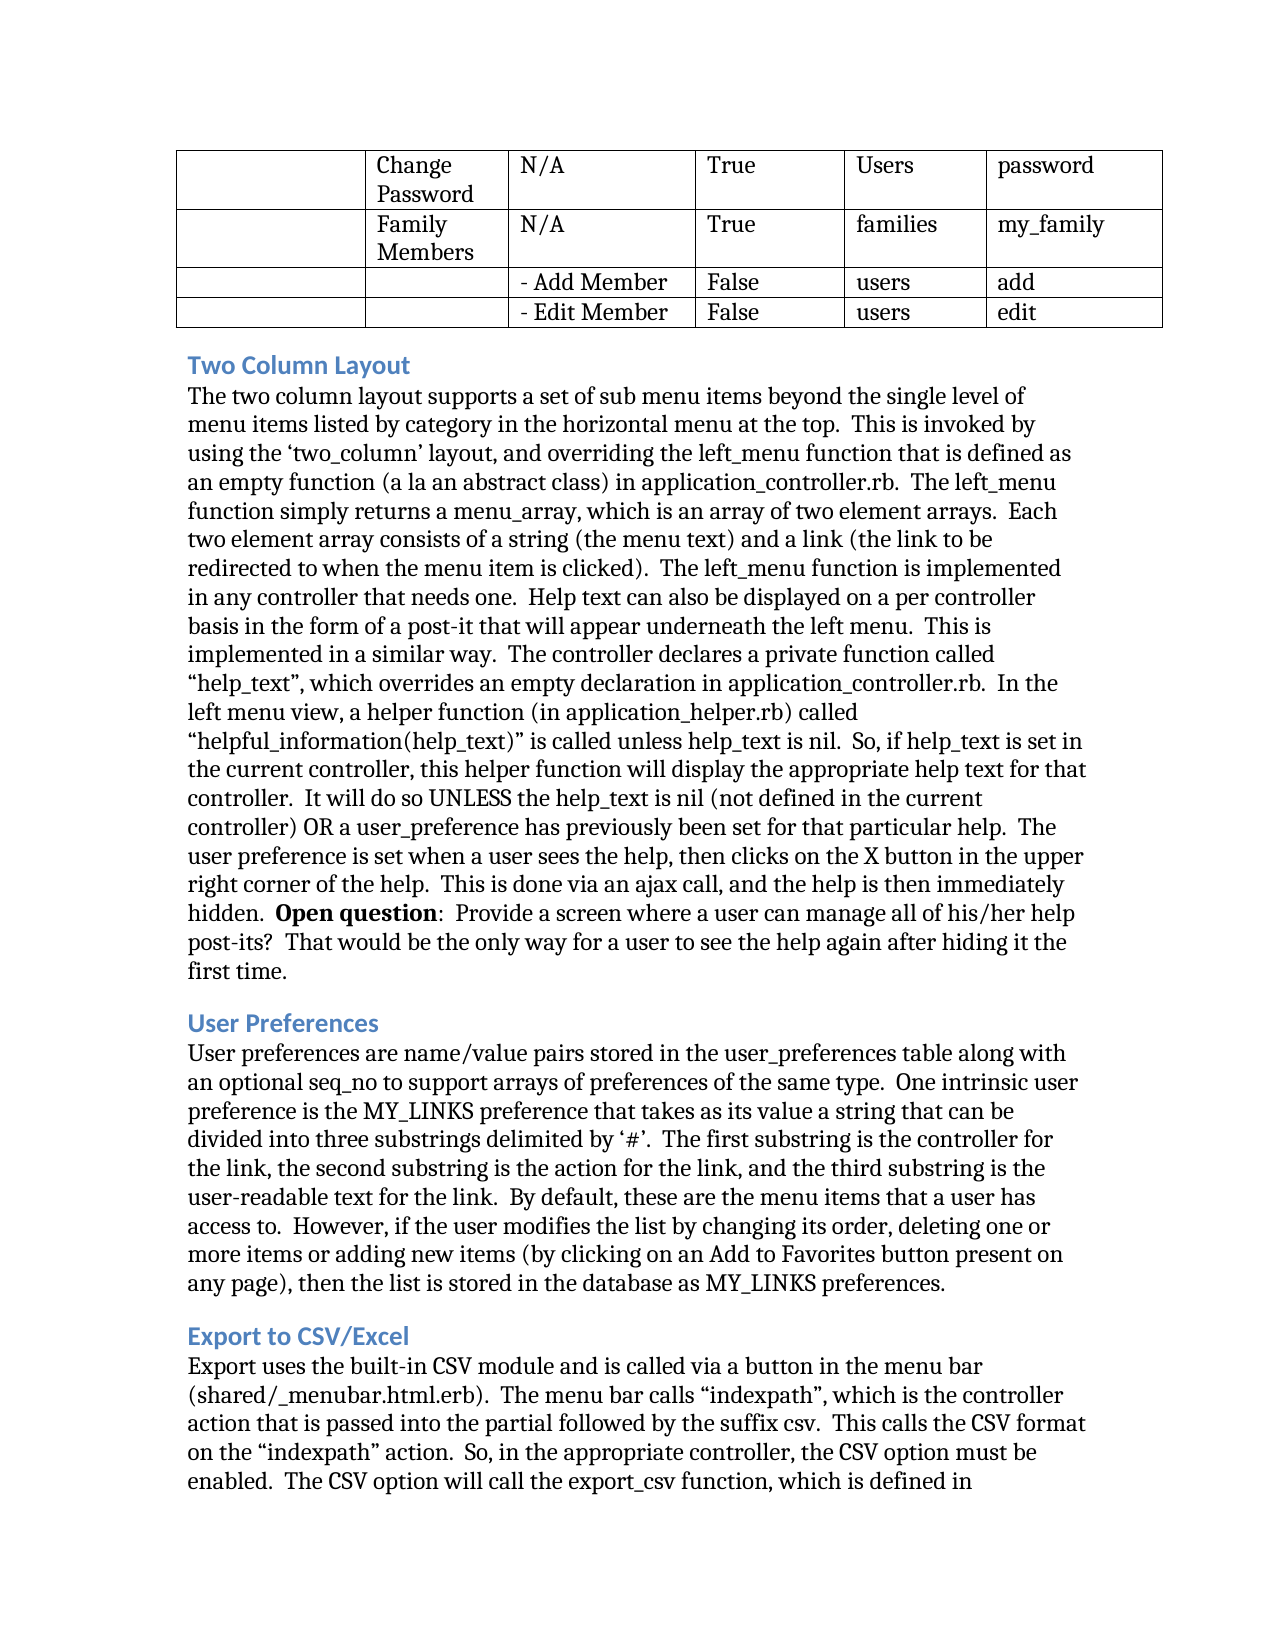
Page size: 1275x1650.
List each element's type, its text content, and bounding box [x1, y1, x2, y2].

table_cell users [845, 268, 986, 297]
table_cell [177, 151, 365, 208]
table_cell True [696, 210, 844, 267]
subtitle Two Column Layout [187, 348, 1087, 382]
table_cell password [987, 151, 1162, 208]
table_cell True [696, 151, 844, 208]
table_cell families [845, 210, 986, 267]
table_cell my_family [987, 210, 1162, 267]
table_cell Family Members [366, 210, 508, 267]
text User preferences are name/value pairs stored in the user_preferences table along with an optional seq_no to support arrays of preferences of the same type. One intrinsic user preference is the MY_LINKS preference that takes as its value a string that can be divided into three substrings delimited by ‘#’. The first substring is the controller for the link, the second substring is the action for the link, and the third substring is the user-readable text for the link. By default, these are the menu items that a user has access to. However, if the user modifies the list by changing its order, deleting one or more items or adding new items (by clicking on an Add to Favorites button present on any page), then the list is stored in the database as MY_LINKS preferences. [187, 1039, 1087, 1298]
table_cell [366, 298, 508, 327]
table_cell N/A [509, 151, 695, 208]
table_cell - Edit Member [509, 298, 695, 327]
table_cell add [987, 268, 1162, 297]
table_cell Change Password [366, 151, 508, 208]
table_cell [366, 268, 508, 297]
table_cell False [696, 268, 844, 297]
table_cell Users [845, 151, 986, 208]
table_cell edit [987, 298, 1162, 327]
subtitle User Preferences [187, 1006, 1087, 1039]
table_cell False [696, 298, 844, 327]
table_cell users [845, 298, 986, 327]
table_cell - Add Member [509, 268, 695, 297]
table_cell [177, 268, 365, 297]
table_cell N/A [509, 210, 695, 267]
subtitle Export to CSV/Excel [187, 1319, 1087, 1352]
table_cell [177, 298, 365, 327]
table_cell [177, 210, 365, 267]
